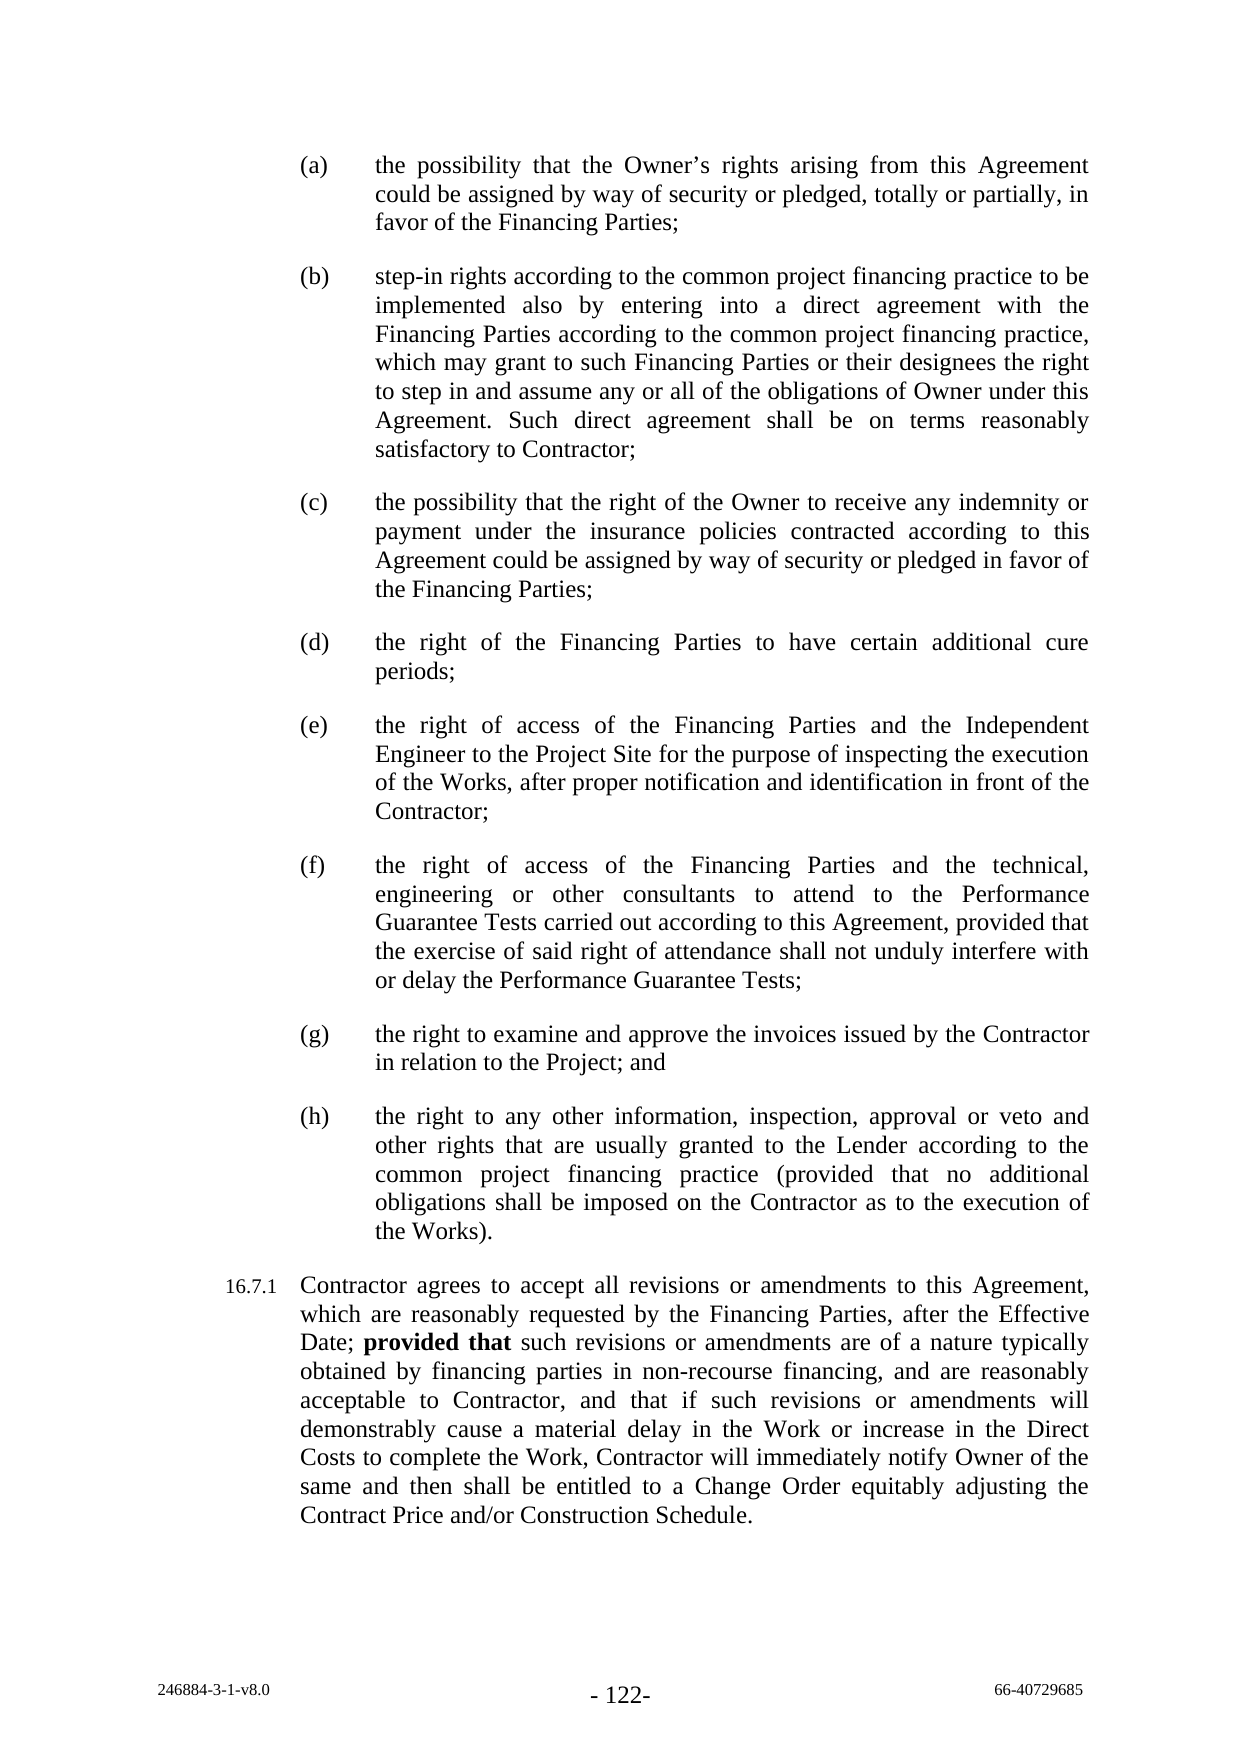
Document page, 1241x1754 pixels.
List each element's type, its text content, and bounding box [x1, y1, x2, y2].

text the right to any other information, inspection, approval or veto and other rights that are usually granted to the Lender according to the common project financing practice (provided that no additional obligations shall be imposed on the Contractor as to the execution of the Works). [300, 1101, 1090, 1245]
text step-in rights according to the common project financing practice to be implemented also by entering into a direct agreement with the Financing Parties according to the common project financing practice, which may grant to such Financing Parties or their designees the right to step in and assume any or all of the obligations of Owner under this Agreement. Such direct agreement shall be on terms reasonably satisfactory to Contractor; [300, 261, 1090, 462]
text the right of access of the Financing Parties and the Independent Engineer to the Project Site for the purpose of inspecting the execution of the Works, after proper notification and identification in front of the Contractor; [300, 710, 1090, 825]
text the possibility that the right of the Owner to receive any indemnity or payment under the insurance policies contracted according to this Agreement could be assigned by way of security or pledged in favor of the Financing Parties; [300, 487, 1090, 602]
text the right of access of the Financing Parties and the technical, engineering or other consultants to attend to the Performance Guarantee Tests carried out according to this Agreement, provided that the exercise of said right of attendance shall not unduly interfere with or delay the Performance Guarantee Tests; [300, 850, 1090, 994]
text the right of the Financing Parties to have certain additional cure periods; [300, 627, 1090, 685]
list Contractor agrees to accept all revisions or amendments to this Agreement, which are reasonably requested by the Financing Parties, after the Effective Date; provided that such revisions or amendments are of a nature typically obtained by financing parties in non-recourse financing, and are reasonably acceptable to Contractor, and that if such revisions or amendments will demonstrably cause a material delay in the Work or increase in the Direct Costs to complete the Work, Contractor will immediately notify Owner of the same and then shall be entitled to a Change Order equitably adjusting the Contract Price and/or Construction Schedule. [225, 1270, 1090, 1529]
text the right to examine and approve the invoices issued by the Contractor in relation to the Project; and [300, 1019, 1090, 1076]
text the possibility that the Owner’s rights arising from this Agreement could be assigned by way of security or pledged, totally or partially, in favor of the Financing Parties; [300, 150, 1090, 236]
